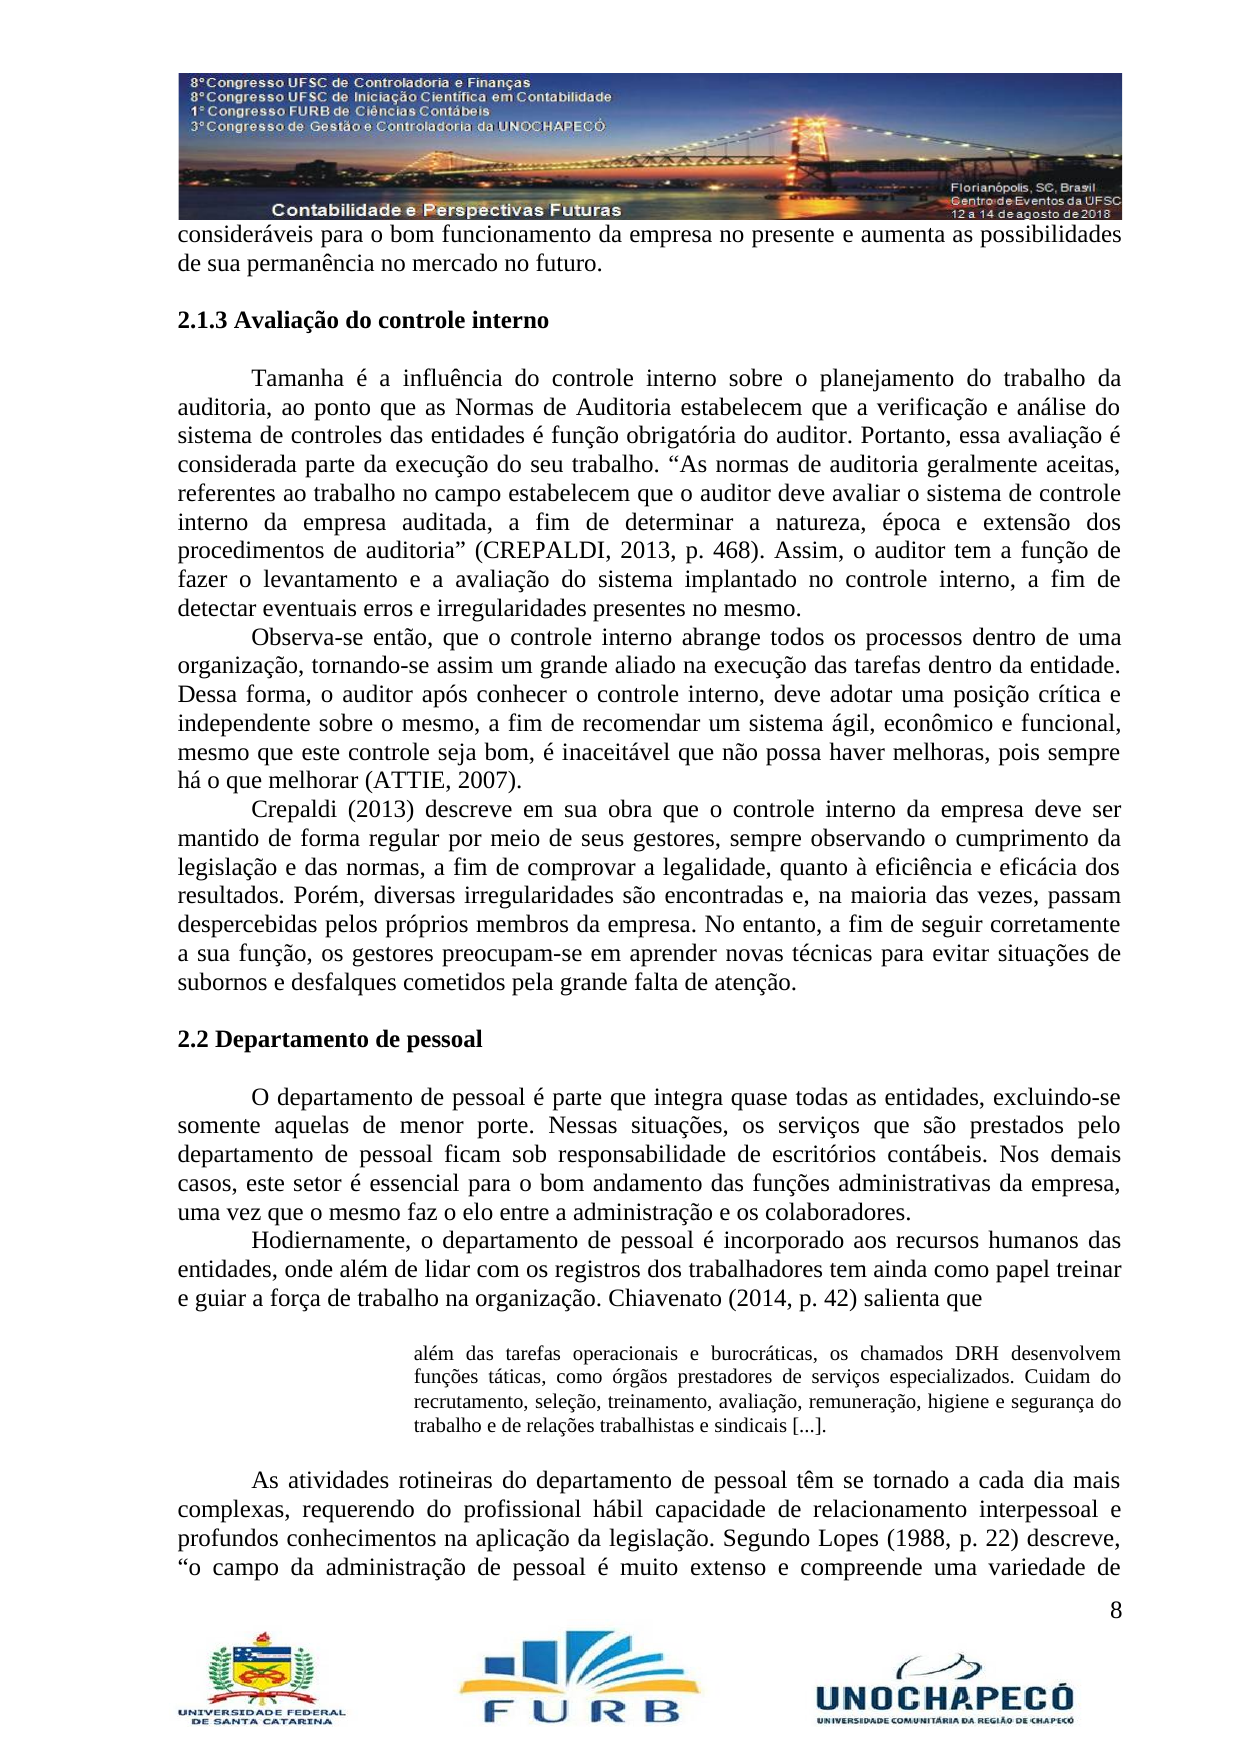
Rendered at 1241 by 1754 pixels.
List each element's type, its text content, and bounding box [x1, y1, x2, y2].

text 2.2 Departamento de pessoal [177, 1024, 1122, 1053]
subtitle Tamanha é a influência do controle interno sobre o planejamento do trabalho da auditoria, ao ponto que as Normas de Auditoria estabelecem que a verificação e análise do sistema de controles das entidades é função obrigatória do auditor. Portanto, essa avaliação é considerada parte da execução do seu trabalho. “As normas de auditoria geralmente aceitas, referentes ao trabalho no campo estabelecem que o auditor deve avaliar o sistema de controle interno da empresa auditada, a fim de determinar a natureza, época e extensão dos procedimentos de auditoria” (CREPALDI, 2013, p. 468). Assim, o auditor tem a função de fazer o levantamento e a avaliação do sistema implantado no controle interno, a fim de detectar eventuais erros e irregularidades presentes no mesmo. [177, 363, 1122, 622]
picture [168, 1619, 1082, 1727]
subtitle 2.1.3 Avaliação do controle interno [177, 305, 1122, 334]
text Crepaldi (2013) descreve em sua obra que o controle interno da empresa deve ser mantido de forma regular por meio de seus gestores, sempre observando o cumprimento da legislação e das normas, a fim de comprovar a legalidade, quanto à eficiência e eficácia dos resultados. Porém, diversas irregularidades são encontradas e, na maioria das vezes, passam despercebidas pelos próprios membros da empresa. No entanto, a fim de seguir corretamente a sua função, os gestores preocupam-se em aprender novas técnicas para evitar situações de subornos e desfalques cometidos pela grande falta de atenção. [177, 794, 1122, 995]
picture [178, 73, 1123, 220]
text além das tarefas operacionais e burocráticas, os chamados DRH desenvolvem funções táticas, como órgãos prestadores de serviços especializados. Cuidam do recrutamento, seleção, treinamento, avaliação, remuneração, higiene e segurança do trabalho e de relações trabalhistas e sindicais [...]. [413, 1340, 1122, 1437]
text Hodiernamente, o departamento de pessoal é incorporado aos recursos humanos das entidades, onde além de lidar com os registros dos trabalhadores tem ainda como papel treinar e guiar a força de trabalho na organização. Chiavenato (2014, p. 42) salienta que [177, 1225, 1122, 1312]
text Observa-se então, que o controle interno abrange todos os processos dentro de uma organização, tornando-se assim um grande aliado na execução das tarefas dentro da entidade. Dessa forma, o auditor após conhecer o controle interno, deve adotar uma posição crítica e independente sobre o mesmo, a fim de recomendar um sistema ágil, econômico e funcional, mesmo que este controle seja bom, é inaceitável que não possa haver melhoras, pois sempre há o que melhorar (ATTIE, 2007). [177, 622, 1122, 794]
text O departamento de pessoal é parte que integra quase todas as entidades, excluindo-se somente aquelas de menor porte. Nessas situações, os serviços que são prestados pelo departamento de pessoal ficam sob responsabilidade de escritórios contábeis. Nos demais casos, este setor é essencial para o bom andamento das funções administrativas da empresa, uma vez que o mesmo faz o elo entre a administração e os colaboradores. [177, 1082, 1122, 1225]
